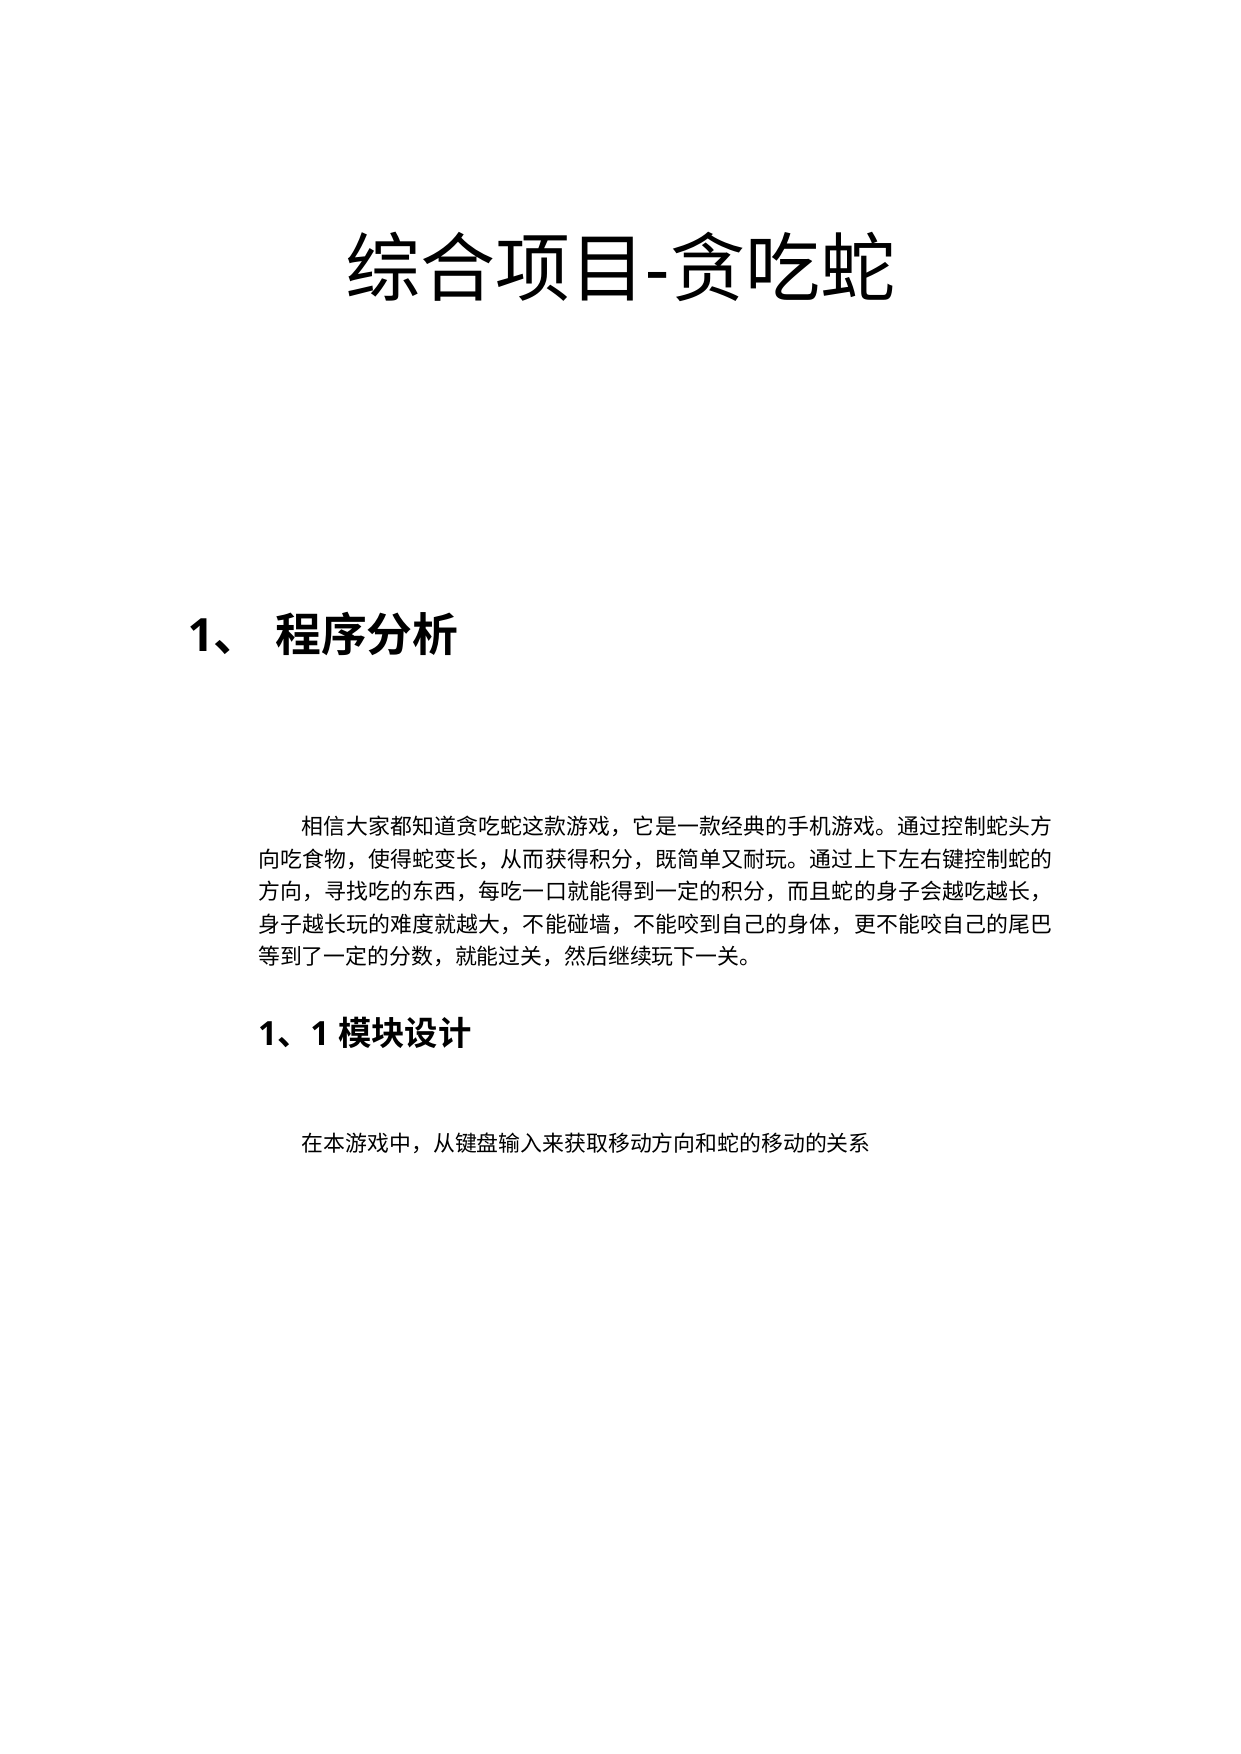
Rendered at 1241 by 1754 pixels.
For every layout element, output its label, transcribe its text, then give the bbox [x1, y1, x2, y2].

list 相信大家都知道贪吃蛇这款游戏，它是一款经典的手机游戏。通过控制蛇头方向吃食物，使得蛇变长，从而获得积分，既简单又耐玩。通过上下左右键控制蛇的方向，寻找吃的东西，每吃一口就能得到一定的积分，而且蛇的身子会越吃越长，身子越长玩的难度就越大，不能碰墙，不能咬到自己的身体，更不能咬自己的尾巴，等到了一定的分数，就能过关，然后继续玩下一关。 [258, 809, 1053, 971]
subtitle 综合项目-贪吃蛇 [187, 197, 1053, 327]
subtitle 程序分析 [187, 583, 1053, 681]
list 在本游戏中，从键盘输入来获取移动方向和蛇的移动的关系 [258, 1126, 1053, 1158]
subtitle 1、1 模块设计 [214, 998, 1053, 1063]
